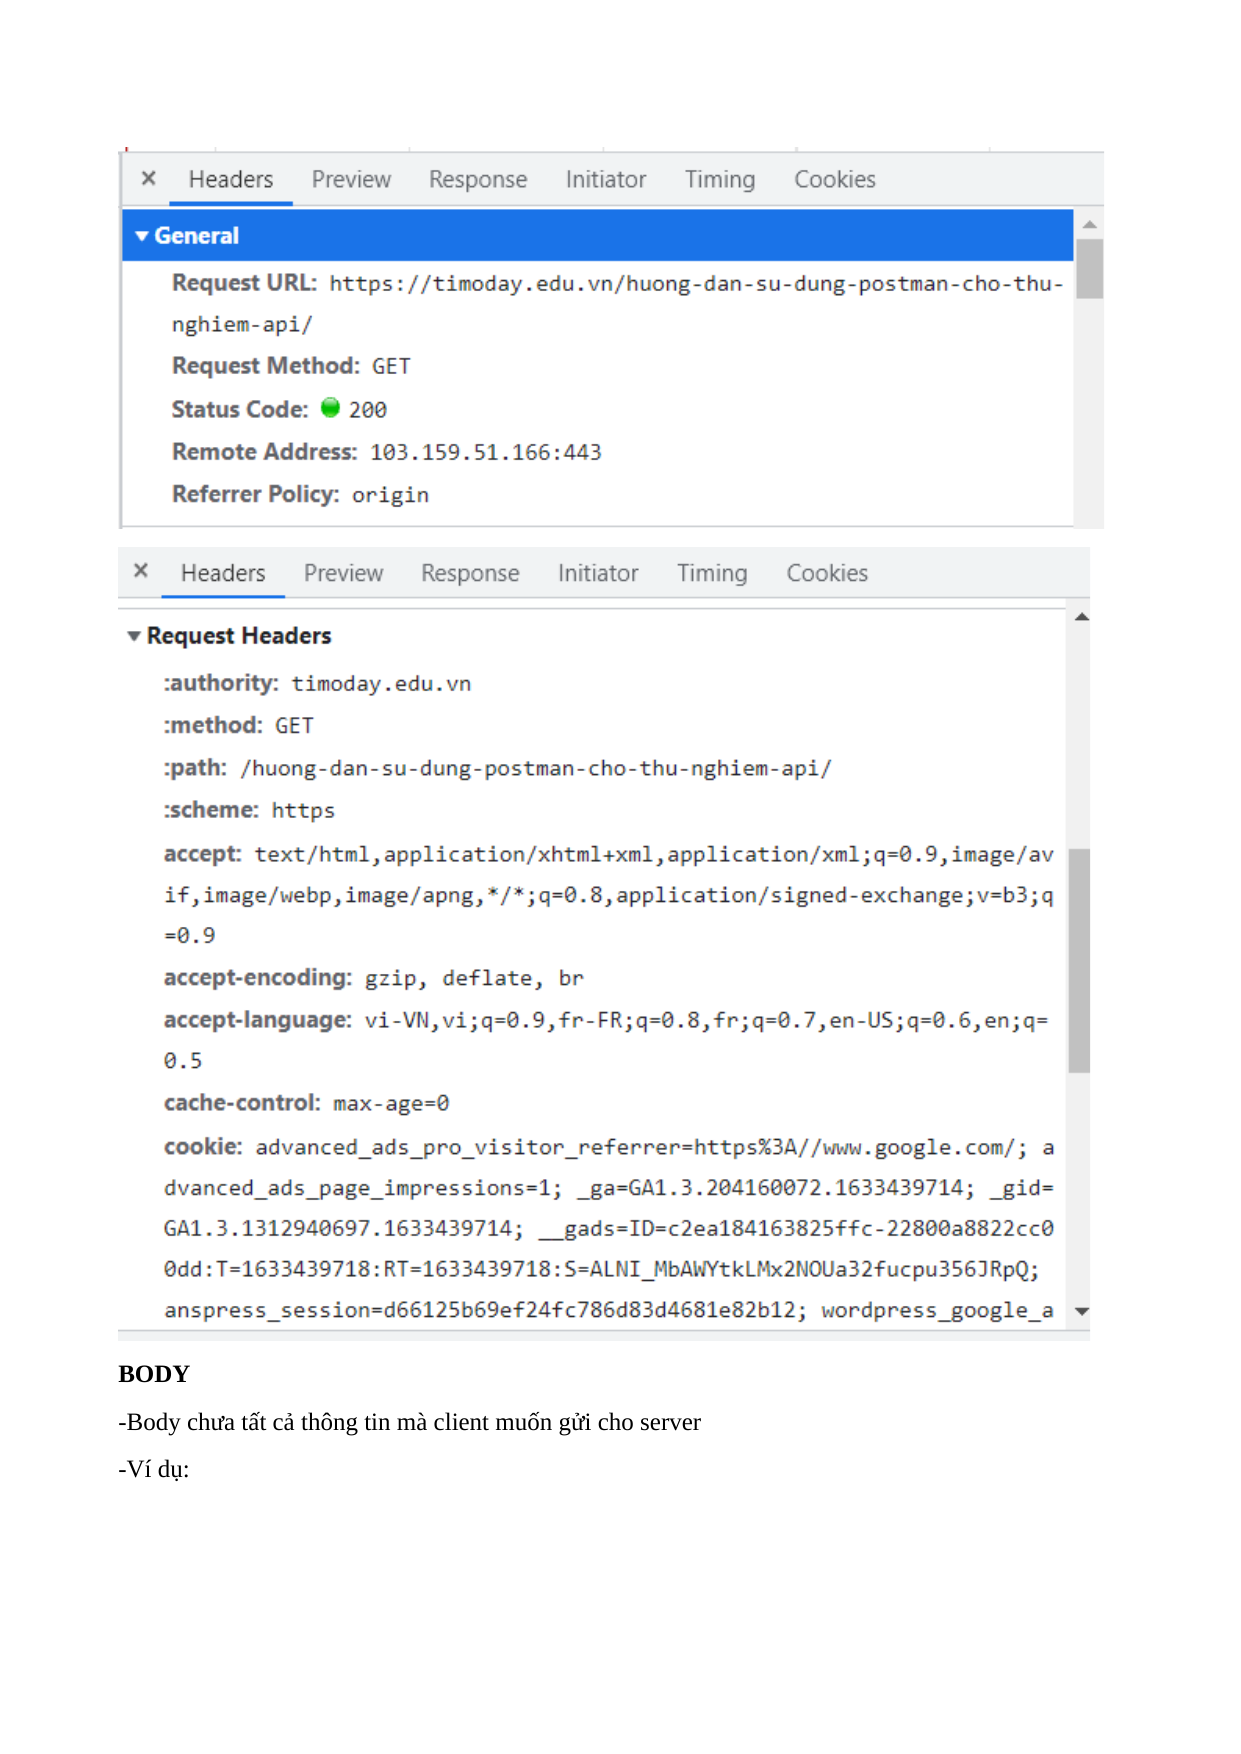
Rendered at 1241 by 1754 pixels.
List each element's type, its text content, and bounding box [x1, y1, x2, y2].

text -Ví dụ: [118, 1454, 1122, 1483]
picture [118, 547, 1091, 1341]
picture [118, 147, 1105, 529]
text BODY [118, 1359, 1122, 1388]
text -Body chưa tất cả thông tin mà client muốn gửi cho server [118, 1407, 1122, 1436]
